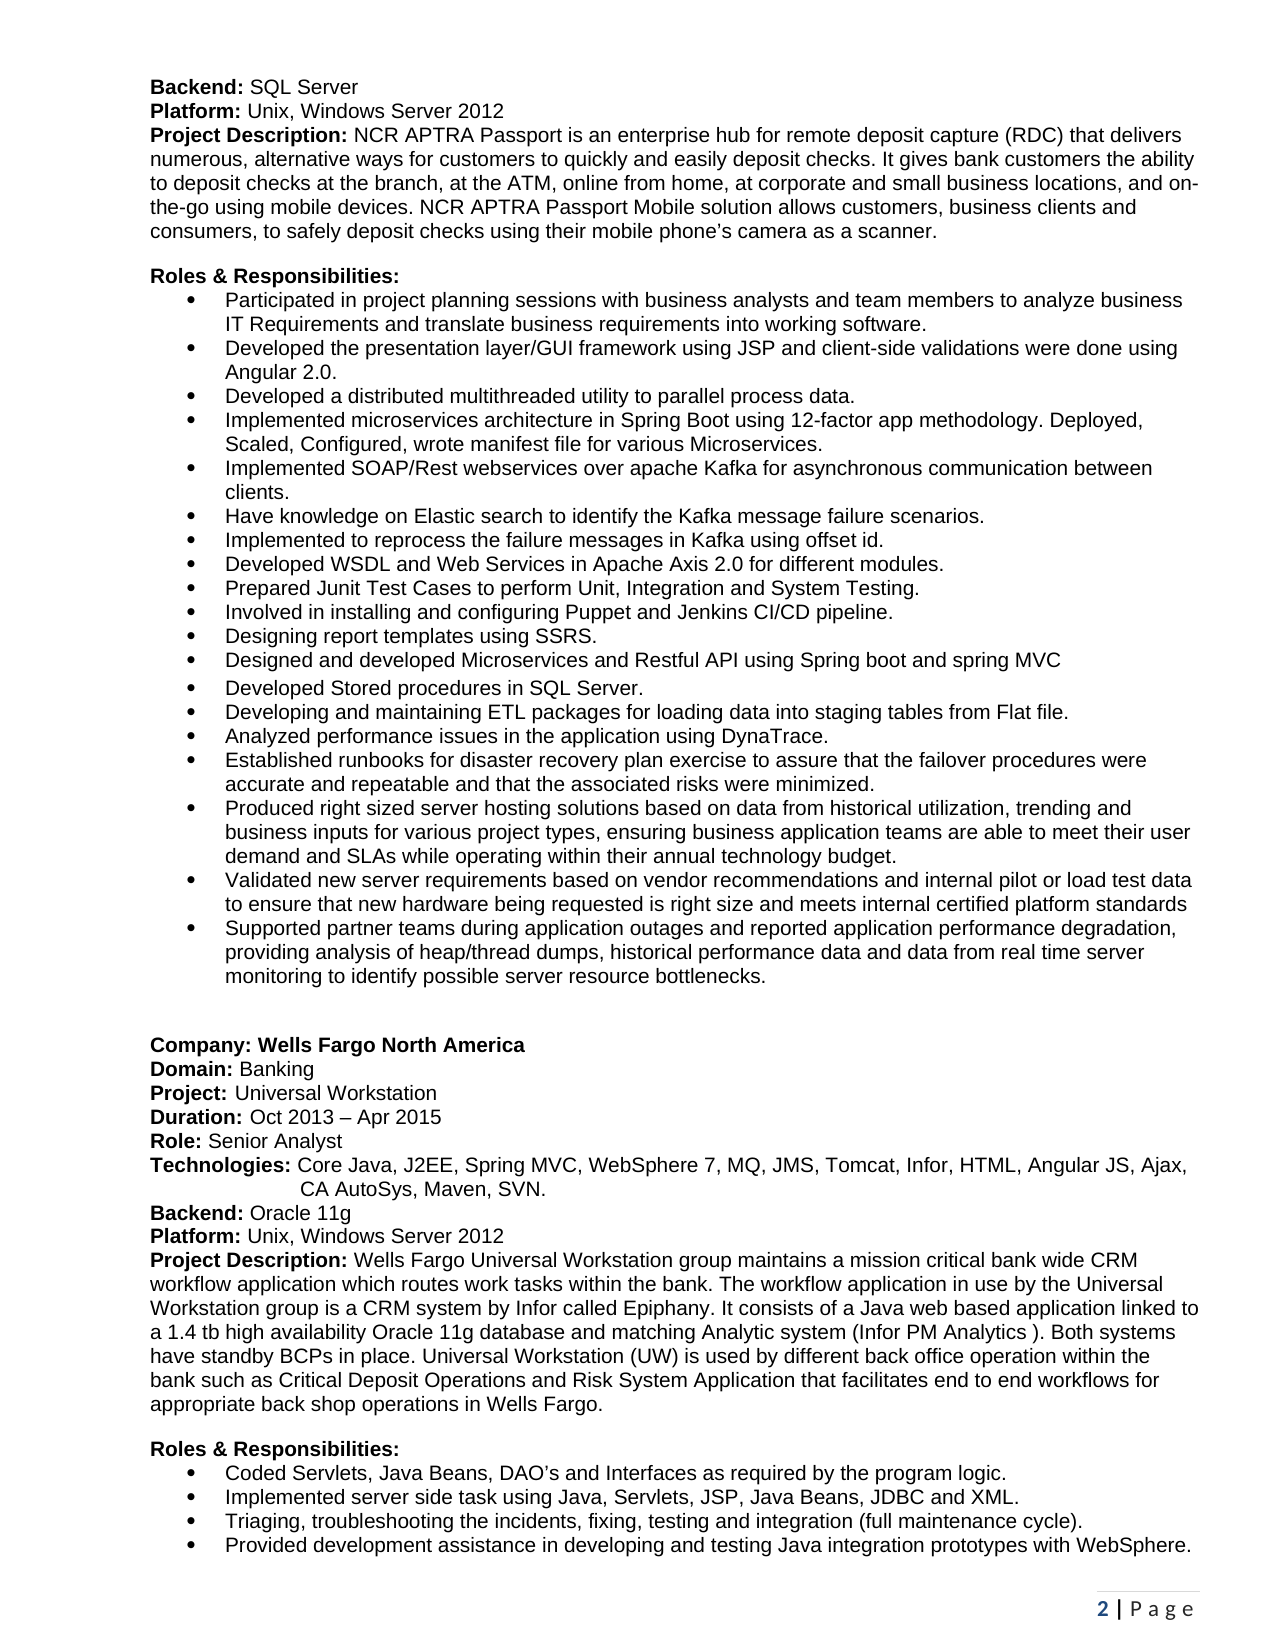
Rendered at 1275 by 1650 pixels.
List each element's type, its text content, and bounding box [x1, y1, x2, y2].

text Domain: Banking [150, 1057, 1200, 1081]
list Supported partner teams during application outages and reported application performance degradation, providing analysis of heap/thread dumps, historical performance data and data from real time server monitoring to identify possible server resource bottlenecks. [187, 916, 1200, 988]
list Designed and developed Microservices and Restful API using Spring boot and spring MVC [187, 648, 1200, 672]
text Project: Universal Workstation [150, 1081, 1200, 1104]
list Developed the presentation layer/GUI framework using JSP and client-side validations were done using Angular 2.0. [187, 336, 1200, 383]
list Developed Stored procedures in SQL Server. [187, 676, 1200, 700]
list Involved in installing and configuring Puppet and Jenkins CI/CD pipeline. [187, 600, 1200, 624]
text Role: Senior Analyst [150, 1128, 1200, 1152]
list Developed a distributed multithreaded utility to parallel process data. [187, 383, 1200, 408]
list Coded Servlets, Java Beans, DAO’s and Interfaces as required by the program logic. [187, 1461, 1200, 1485]
list Project Description: NCR APTRA Passport is an enterprise hub for remote deposit capture (RDC) that delivers numerous, alternative ways for customers to quickly and easily deposit checks. It gives bank customers the ability to deposit checks at the branch, at the ATM, online from home, at corporate and small business locations, and on-the-go using mobile devices. NCR APTRA Passport Mobile solution allows customers, business clients and consumers, to safely deposit checks using their mobile phone’s camera as a scanner. [150, 123, 1200, 243]
list Implemented server side task using Java, Servlets, JSP, Java Beans, JDBC and XML. [187, 1485, 1200, 1509]
list Implemented to reprocess the failure messages in Kafka using offset id. [187, 528, 1200, 552]
text Roles & Responsibilities: [150, 1437, 1200, 1461]
list Implemented SOAP/Rest webservices over apache Kafka for asynchronous communication between clients. [187, 456, 1200, 504]
list Have knowledge on Elastic search to identify the Kafka message failure scenarios. [187, 504, 1200, 528]
text Roles & Responsibilities: [150, 263, 1200, 287]
list Project Description: Wells Fargo Universal Workstation group maintains a mission critical bank wide CRM workflow application which routes work tasks within the bank. The workflow application in use by the Universal Workstation group is a CRM system by Infor called Epiphany. It consists of a Java web based application linked to a 1.4 tb high availability Oracle 11g database and matching Analytic system (Infor PM Analytics ). Both systems have standby BCPs in place. Universal Workstation (UW) is used by different back office operation within the bank such as Critical Deposit Operations and Risk System Application that facilitates end to end workflows for appropriate back shop operations in Wells Fargo. [150, 1248, 1200, 1416]
list Provided development assistance in developing and testing Java integration prototypes with WebSphere. [187, 1533, 1200, 1557]
list Backend: SQL Server [150, 75, 1200, 99]
list Validated new server requirements based on vendor recommendations and internal pilot or load test data to ensure that new hardware being requested is right size and meets internal certified platform standards [187, 868, 1200, 916]
list Analyzed performance issues in the application using DynaTrace. [187, 724, 1200, 748]
list Prepared Junit Test Cases to perform Unit, Integration and System Testing. [187, 576, 1200, 600]
list Triaging, troubleshooting the incidents, fixing, testing and integration (full maintenance cycle). [187, 1509, 1200, 1533]
list Designing report templates using SSRS. [187, 624, 1200, 648]
list Backend: Oracle 11g [150, 1200, 1200, 1224]
list Platform: Unix, Windows Server 2012 [150, 99, 1200, 123]
list Developing and maintaining ETL packages for loading data into staging tables from Flat file. [187, 700, 1200, 724]
list Produced right sized server hosting solutions based on data from historical utilization, trending and business inputs for various project types, ensuring business application teams are able to meet their user demand and SLAs while operating within their annual technology budget. [187, 796, 1200, 868]
list Implemented microservices architecture in Spring Boot using 12-factor app methodology. Deployed, Scaled, Configured, wrote manifest file for various Microservices. [187, 408, 1200, 456]
list Platform: Unix, Windows Server 2012 [150, 1224, 1200, 1248]
list Developed WSDL and Web Services in Apache Axis 2.0 for different modules. [187, 552, 1200, 576]
list Technologies: Core Java, J2EE, Spring MVC, WebSphere 7, MQ, JMS, Tomcat, Infor, HTML, Angular JS, Ajax, CA AutoSys, Maven, SVN. [150, 1152, 1200, 1200]
list Established runbooks for disaster recovery plan exercise to assure that the failover procedures were accurate and repeatable and that the associated risks were minimized. [187, 748, 1200, 796]
list Participated in project planning sessions with business analysts and team members to analyze business IT Requirements and translate business requirements into working software. [187, 287, 1200, 336]
text Company: Wells Fargo North America [150, 1033, 1200, 1057]
text Duration: Oct 2013 – Apr 2015 [150, 1104, 1200, 1128]
